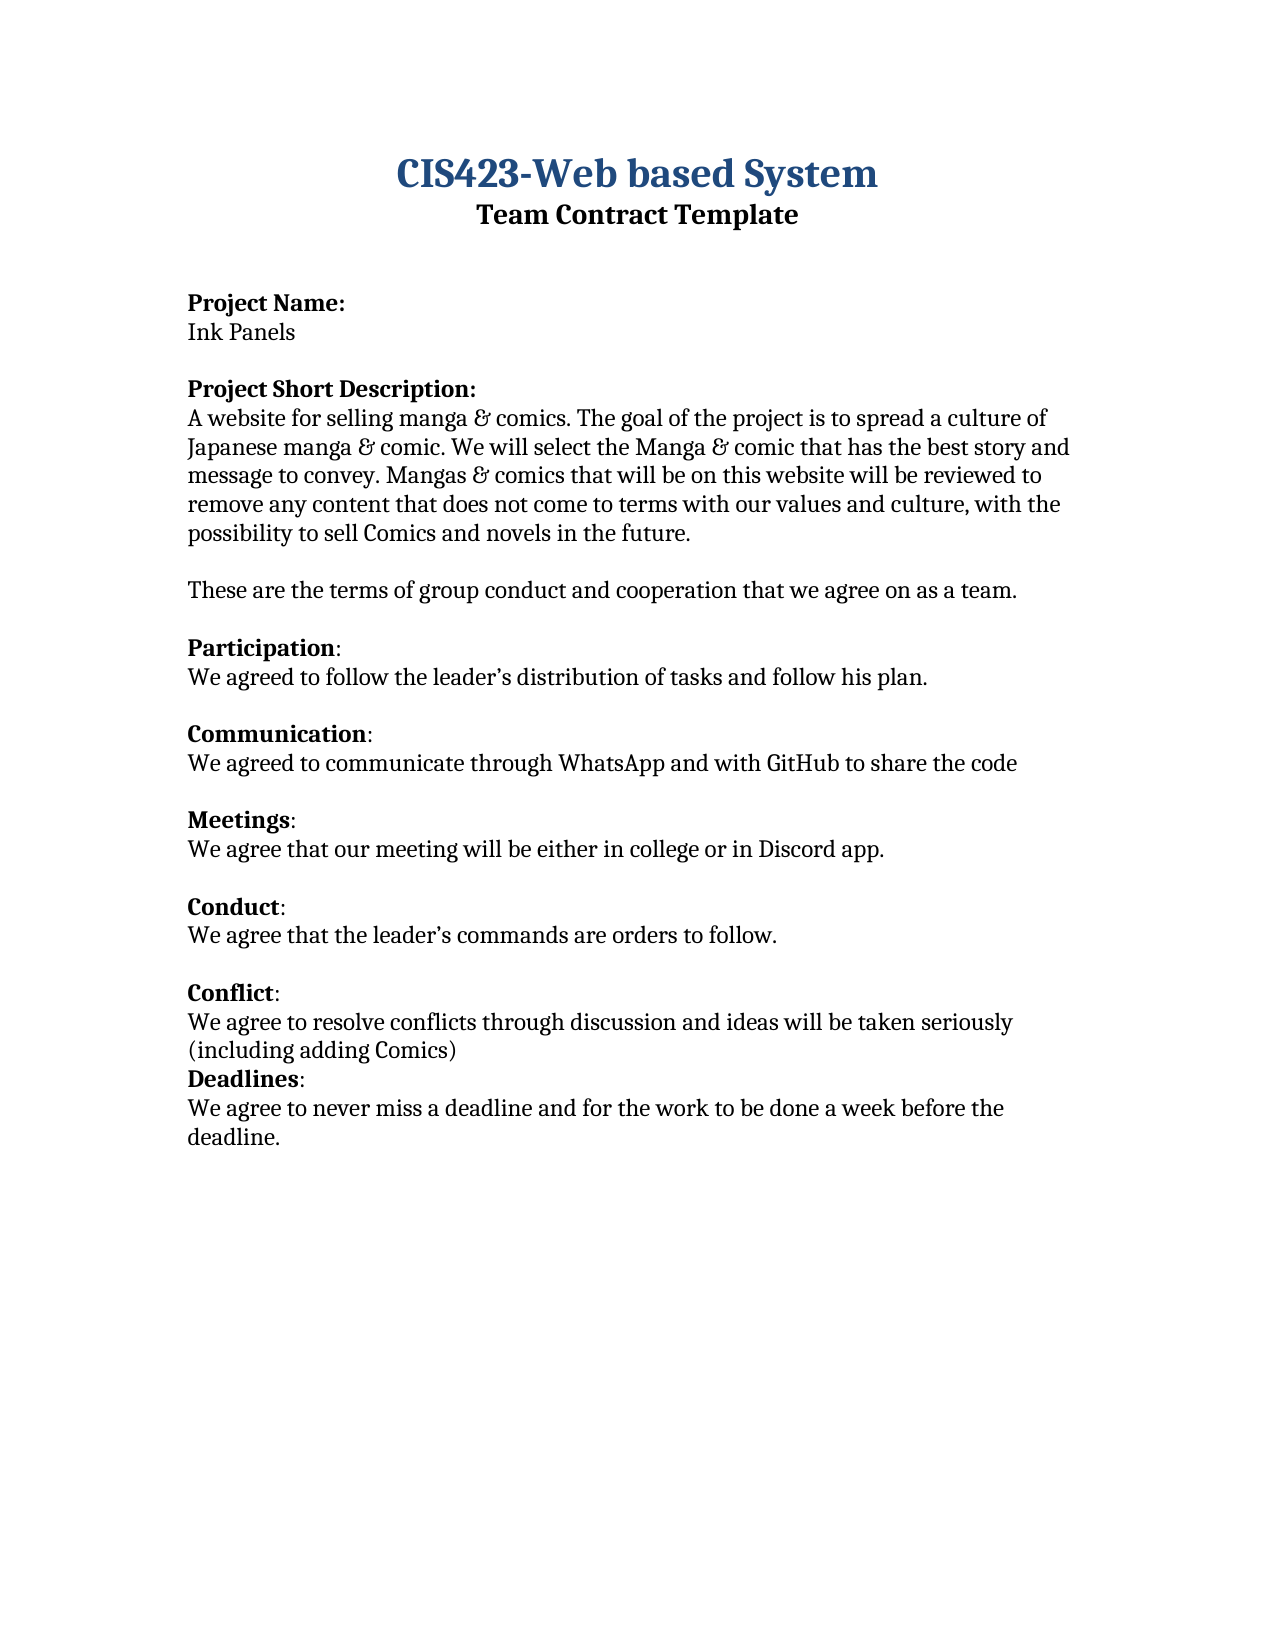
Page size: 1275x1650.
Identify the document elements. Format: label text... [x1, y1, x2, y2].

text Deadlines: [187, 1065, 1087, 1094]
text Participation: [187, 634, 1087, 663]
text CIS423-Web based System [187, 150, 1087, 198]
text We agree to resolve conflicts through discussion and ideas will be taken seriously (including adding Comics) [187, 1008, 1087, 1065]
text A website for selling manga & comics. The goal of the project is to spread a culture of Japanese manga & comic. We will select the Manga & comic that has the best story and message to convey. Mangas & comics that will be on this website will be reviewed to remove any content that does not come to terms with our values and culture, with the possibility to sell Comics and novels in the future. [187, 404, 1087, 548]
text Ink Panels [187, 318, 1087, 346]
text We agree to never miss a deadline and for the work to be done a week before the deadline. [187, 1094, 1087, 1151]
text Meetings: [187, 806, 1087, 835]
text We agreed to follow the leader’s distribution of tasks and follow his plan. [187, 663, 1087, 691]
text Team Contract Template [187, 198, 1087, 231]
text We agree that our meeting will be either in college or in Discord app. [187, 835, 1087, 864]
text We agreed to communicate through WhatsApp and with GitHub to share the code [187, 749, 1087, 778]
text Project Name: [187, 289, 1087, 318]
text Conduct: [187, 893, 1087, 921]
text Conflict: [187, 979, 1087, 1008]
text Communication: [187, 720, 1087, 749]
text These are the terms of group conduct and cooperation that we agree on as a team. [187, 576, 1087, 605]
text We agree that the leader’s commands are orders to follow. [187, 921, 1087, 950]
text Project Short Description: [187, 375, 1087, 404]
